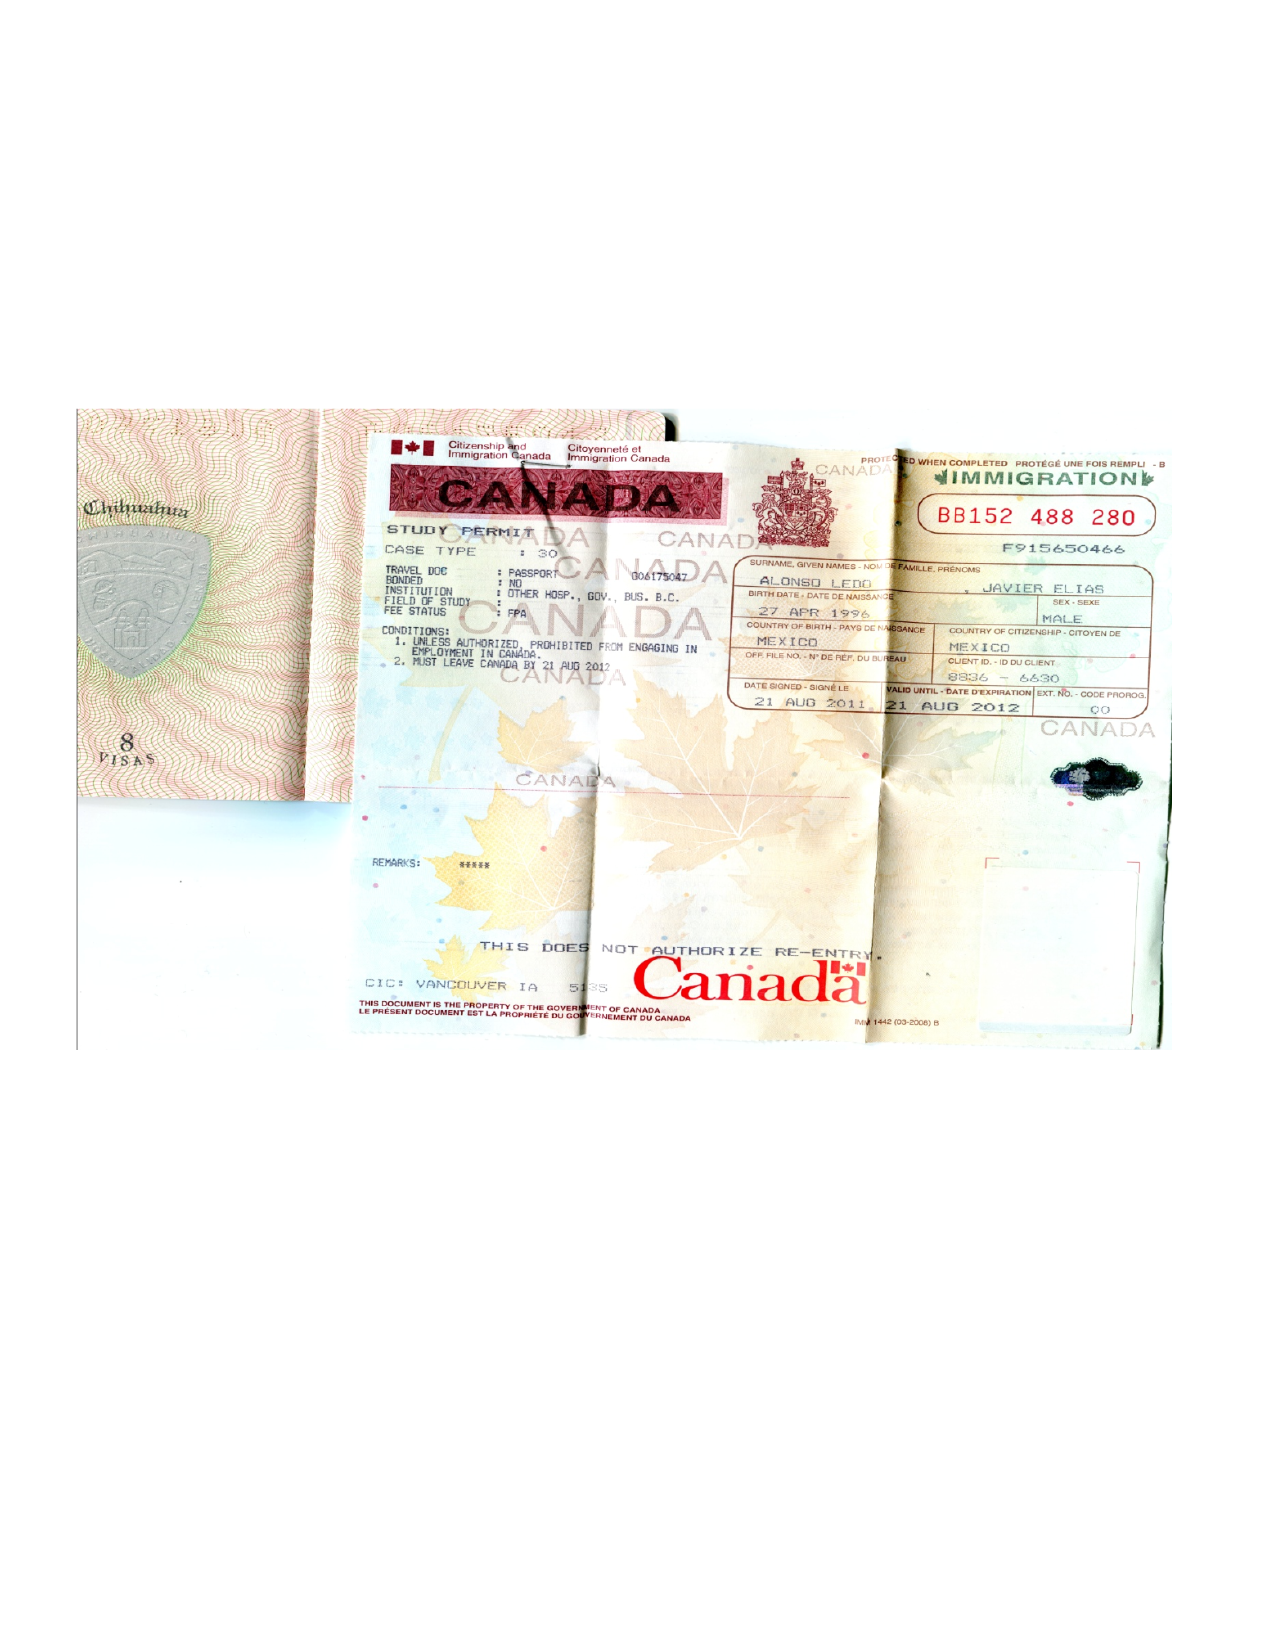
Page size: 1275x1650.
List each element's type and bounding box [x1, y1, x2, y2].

picture [78, 409, 1172, 1050]
